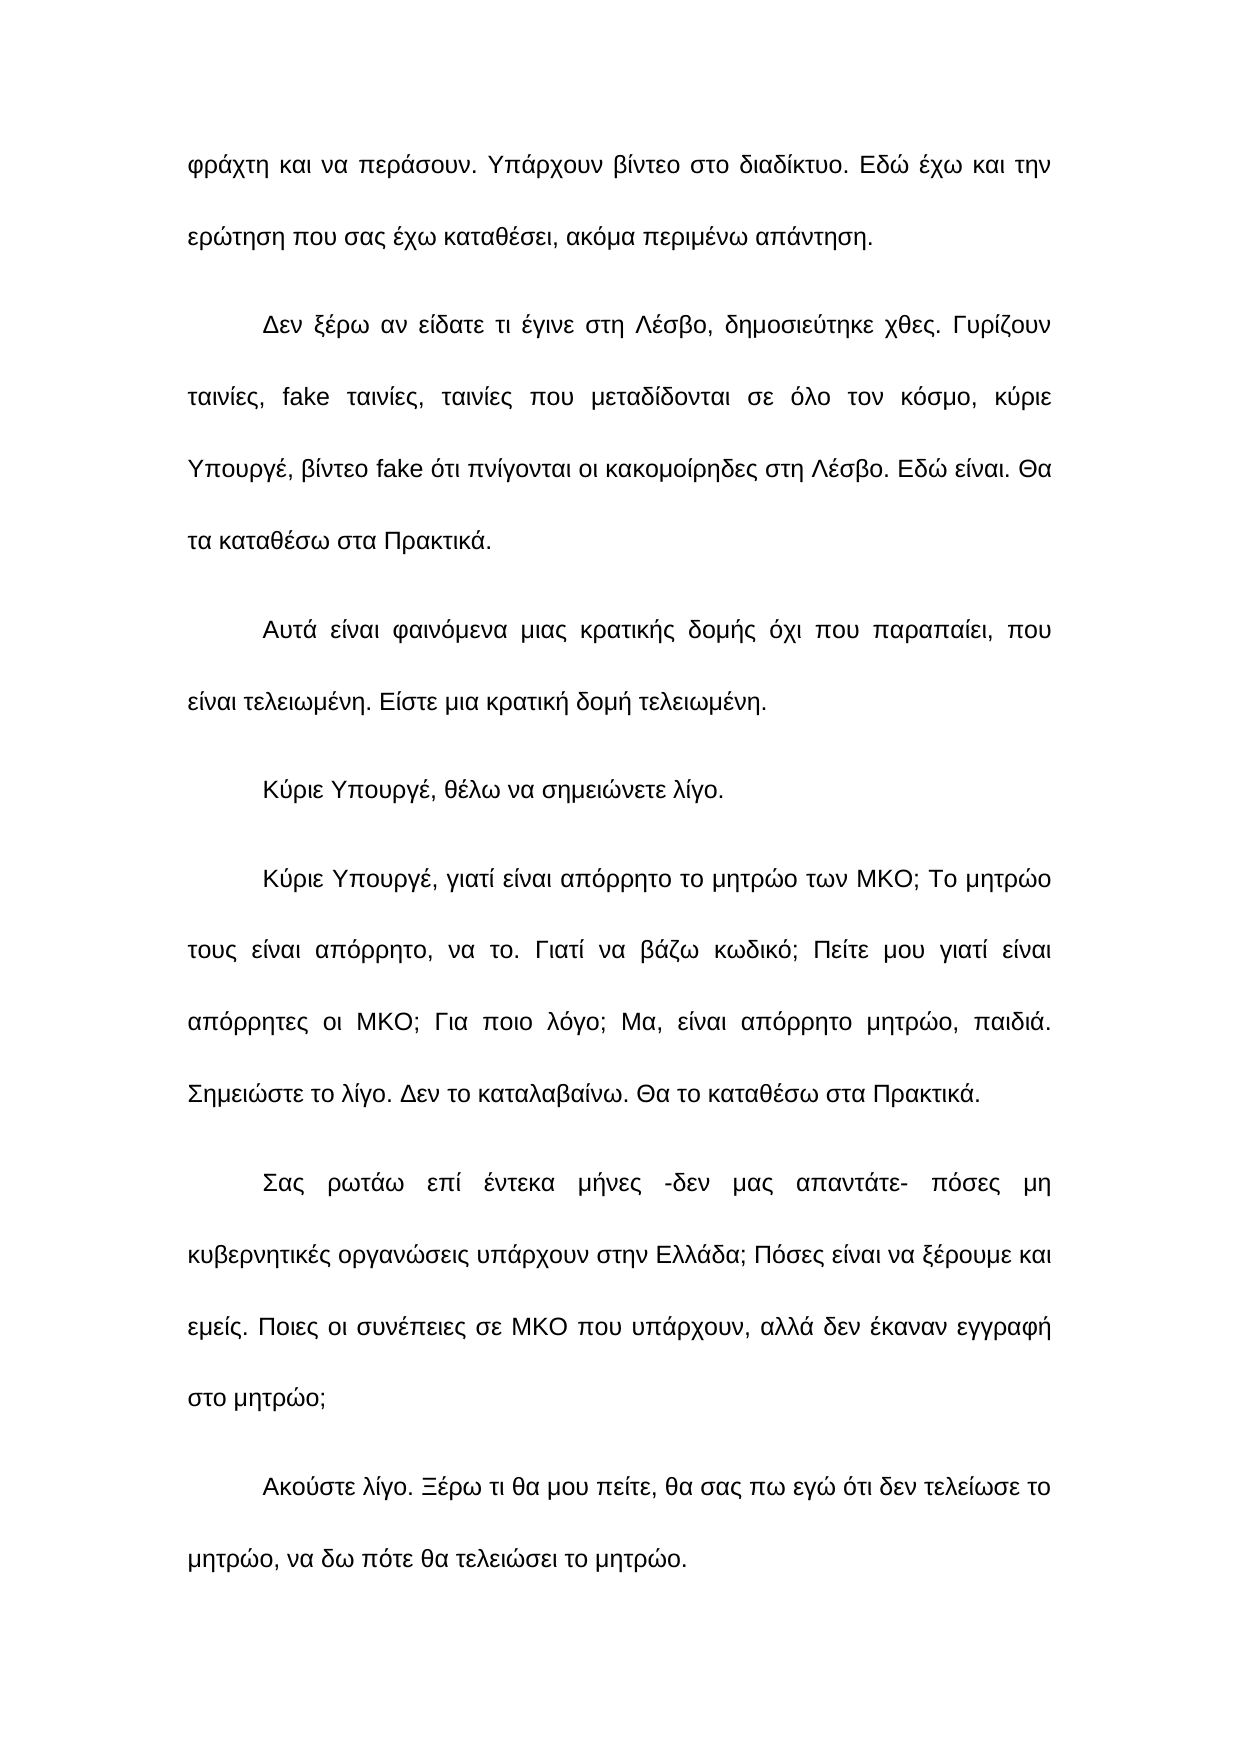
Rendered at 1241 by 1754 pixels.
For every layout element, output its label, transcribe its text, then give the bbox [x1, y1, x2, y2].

text Κύριε Υπουργέ, γιατί είναι απόρρητο το μητρώο των ΜΚΟ; Το μητρώο τους είναι απόρρητο, να το. Γιατί να βάζω κωδικό; Πείτε μου γιατί είναι απόρρητες οι ΜΚΟ; Για ποιο λόγο; Μα, είναι απόρρητο μητρώο, παιδιά. Σημειώστε το λίγο. Δεν το καταλαβαίνω. Θα το καταθέσω στα Πρακτικά. [187, 863, 1053, 1108]
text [187, 150, 1053, 251]
text Δεν ξέρω αν είδατε τι έγινε στη Λέσβο, δημοσιεύτηκε χθες. Γυρίζουν ταινίες, fake ταινίες, ταινίες που μεταδίδονται σε όλο τον κόσμο, κύριε Υπουργέ, βίντεο fake ότι πνίγονται οι κακομοίρηδες στη Λέσβο. Εδώ είναι. Θα τα καταθέσω στα Πρακτικά. [187, 310, 1053, 555]
text Κύριε Υπουργέ, θέλω να σημειώνετε λίγο. [187, 775, 1053, 804]
text Ακούστε λίγο. Ξέρω τι θα μου πείτε, θα σας πω εγώ ότι δεν τελείωσε το μητρώο, να δω πότε θα τελειώσει το μητρώο. [187, 1472, 1053, 1572]
text Σας ρωτάω επί έντεκα μήνες -δεν μας απαντάτε- πόσες μη κυβερνητικές οργανώσεις υπάρχουν στην Ελλάδα; Πόσες είναι να ξέρουμε και εμείς. Ποιες οι συνέπειες σε ΜΚΟ που υπάρχουν, αλλά δεν έκαναν εγγραφή στο μητρώο; [187, 1168, 1053, 1412]
text Αυτά είναι φαινόμενα μιας κρατικής δομής όχι που παραπαίει, που είναι τελειωμένη. Είστε μια κρατική δομή τελειωμένη. [187, 614, 1053, 715]
